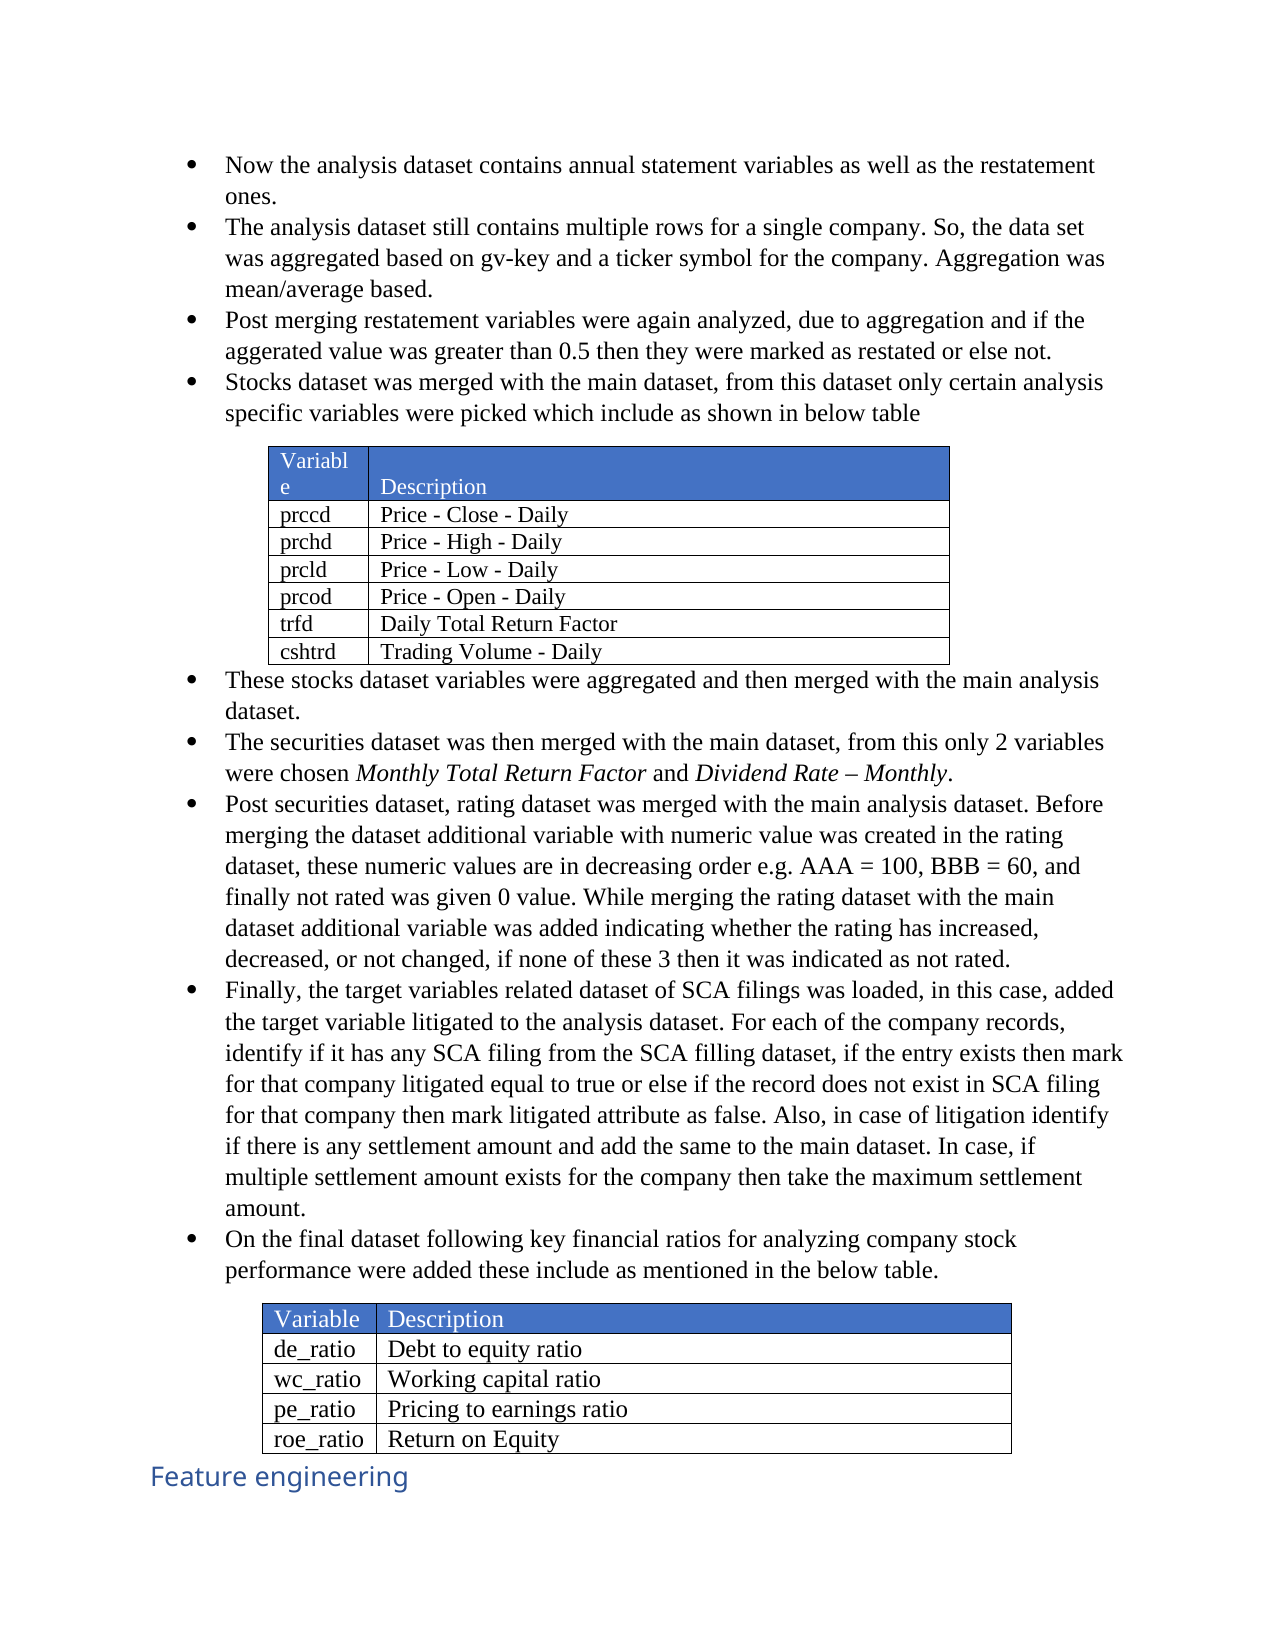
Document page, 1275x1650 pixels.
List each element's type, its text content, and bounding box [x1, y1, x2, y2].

table_cell Price - Low - Daily [369, 556, 949, 582]
table_cell Working capital ratio [377, 1364, 1011, 1393]
list These stocks dataset variables were aggregated and then merged with the main analysis dataset. [187, 665, 1125, 725]
table_cell prcod [269, 583, 368, 609]
table_cell Return on Equity [377, 1424, 1011, 1453]
table_header Variable [263, 1304, 376, 1333]
table_cell prcld [269, 556, 368, 582]
list Finally, the target variables related dataset of SCA filings was loaded, in this case, added the target variable litigated to the analysis dataset. For each of the company records, identify if it has any SCA filing from the SCA filling dataset, if the entry exists then mark for that company litigated equal to true or else if the record does not exist in SCA filing for that company then mark litigated attribute as false. Also, in case of litigation identify if there is any settlement amount and add the same to the main dataset. In case, if multiple settlement amount exists for the company then take the maximum settlement amount. [187, 976, 1125, 1222]
table_cell Price - High - Daily [369, 528, 949, 554]
table_header Description [369, 447, 949, 500]
table_cell wc_ratio [263, 1364, 376, 1393]
table_cell roe_ratio [263, 1424, 376, 1453]
subtitle Feature engineering [150, 1458, 1125, 1495]
table_cell pe_ratio [263, 1394, 376, 1423]
table_header Description [377, 1304, 1011, 1333]
table_header Variable [269, 447, 368, 500]
table_cell trfd [269, 610, 368, 637]
table_cell Debt to equity ratio [377, 1334, 1011, 1363]
list The securities dataset was then merged with the main dataset, from this only 2 variables were chosen Monthly Total Return Factor and Dividend Rate – Monthly. [187, 727, 1125, 787]
table_cell prchd [269, 528, 368, 554]
table_cell cshtrd [269, 638, 368, 664]
table_cell Trading Volume - Daily [369, 638, 949, 664]
list On the final dataset following key financial ratios for analyzing company stock performance were added these include as mentioned in the below table. [187, 1224, 1125, 1284]
list Post merging restatement variables were again analyzed, due to aggregation and if the aggerated value was greater than 0.5 then they were marked as restated or else not. [187, 305, 1125, 365]
list Post securities dataset, rating dataset was merged with the main analysis dataset. Before merging the dataset additional variable with numeric value was created in the rating dataset, these numeric values are in decreasing order e.g. AAA = 100, BBB = 60, and finally not rated was given 0 value. While merging the rating dataset with the main dataset additional variable was added indicating whether the rating has increased, decreased, or not changed, if none of these 3 then it was indicated as not rated. [187, 789, 1125, 973]
table_cell Daily Total Return Factor [369, 610, 949, 637]
table_cell Pricing to earnings ratio [377, 1394, 1011, 1423]
table_cell prccd [269, 501, 368, 527]
list Now the analysis dataset contains annual statement variables as well as the restatement ones. [187, 150, 1125, 210]
list Stocks dataset was merged with the main dataset, from this dataset only certain analysis specific variables were picked which include as shown in below table [187, 367, 1125, 427]
table_cell Price - Close - Daily [369, 501, 949, 527]
table_cell Price - Open - Daily [369, 583, 949, 609]
table_cell de_ratio [263, 1334, 376, 1363]
list The analysis dataset still contains multiple rows for a single company. So, the data set was aggregated based on gv-key and a ticker symbol for the company. Aggregation was mean/average based. [187, 212, 1125, 303]
